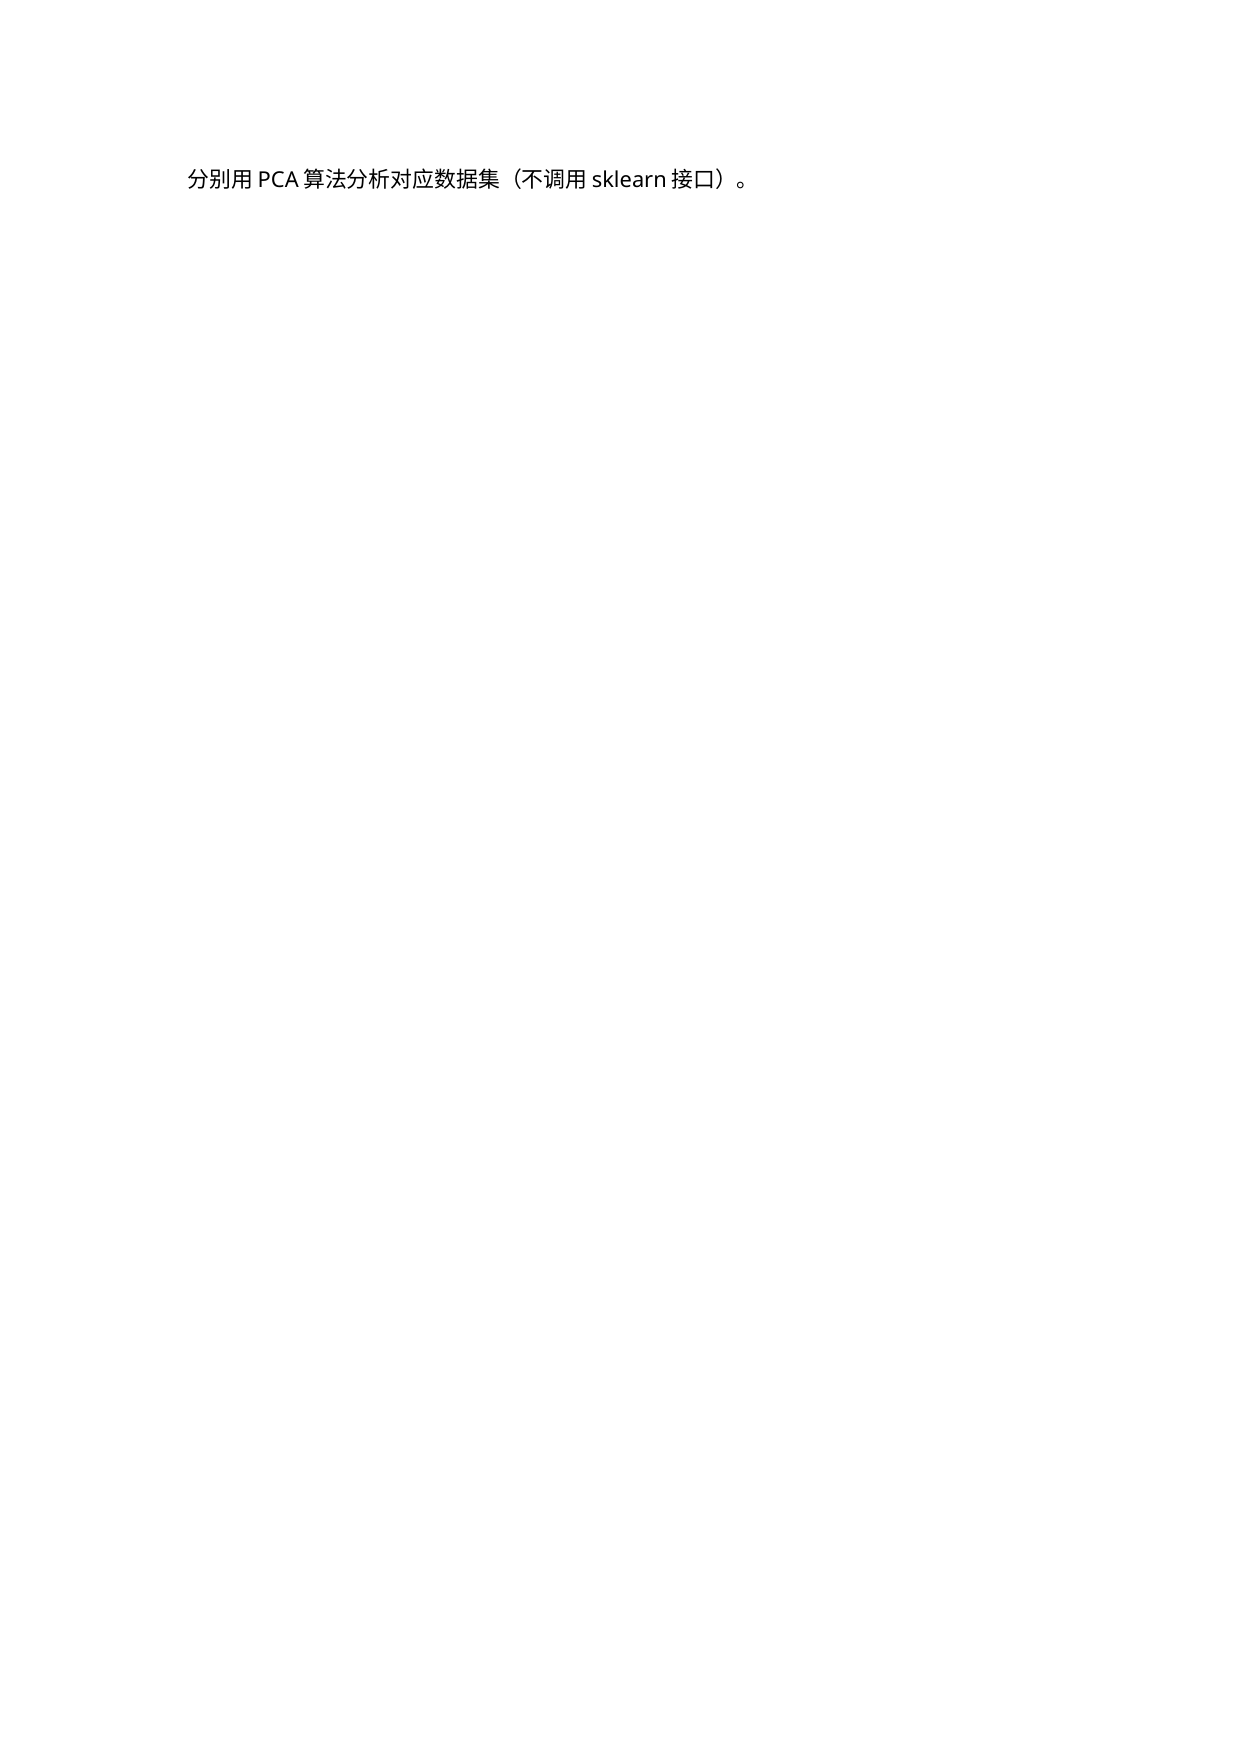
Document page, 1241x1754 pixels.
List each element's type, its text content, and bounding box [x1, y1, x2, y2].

text 分别用PCA算法分析对应数据集（不调用sklearn接口）。 [187, 162, 1053, 194]
